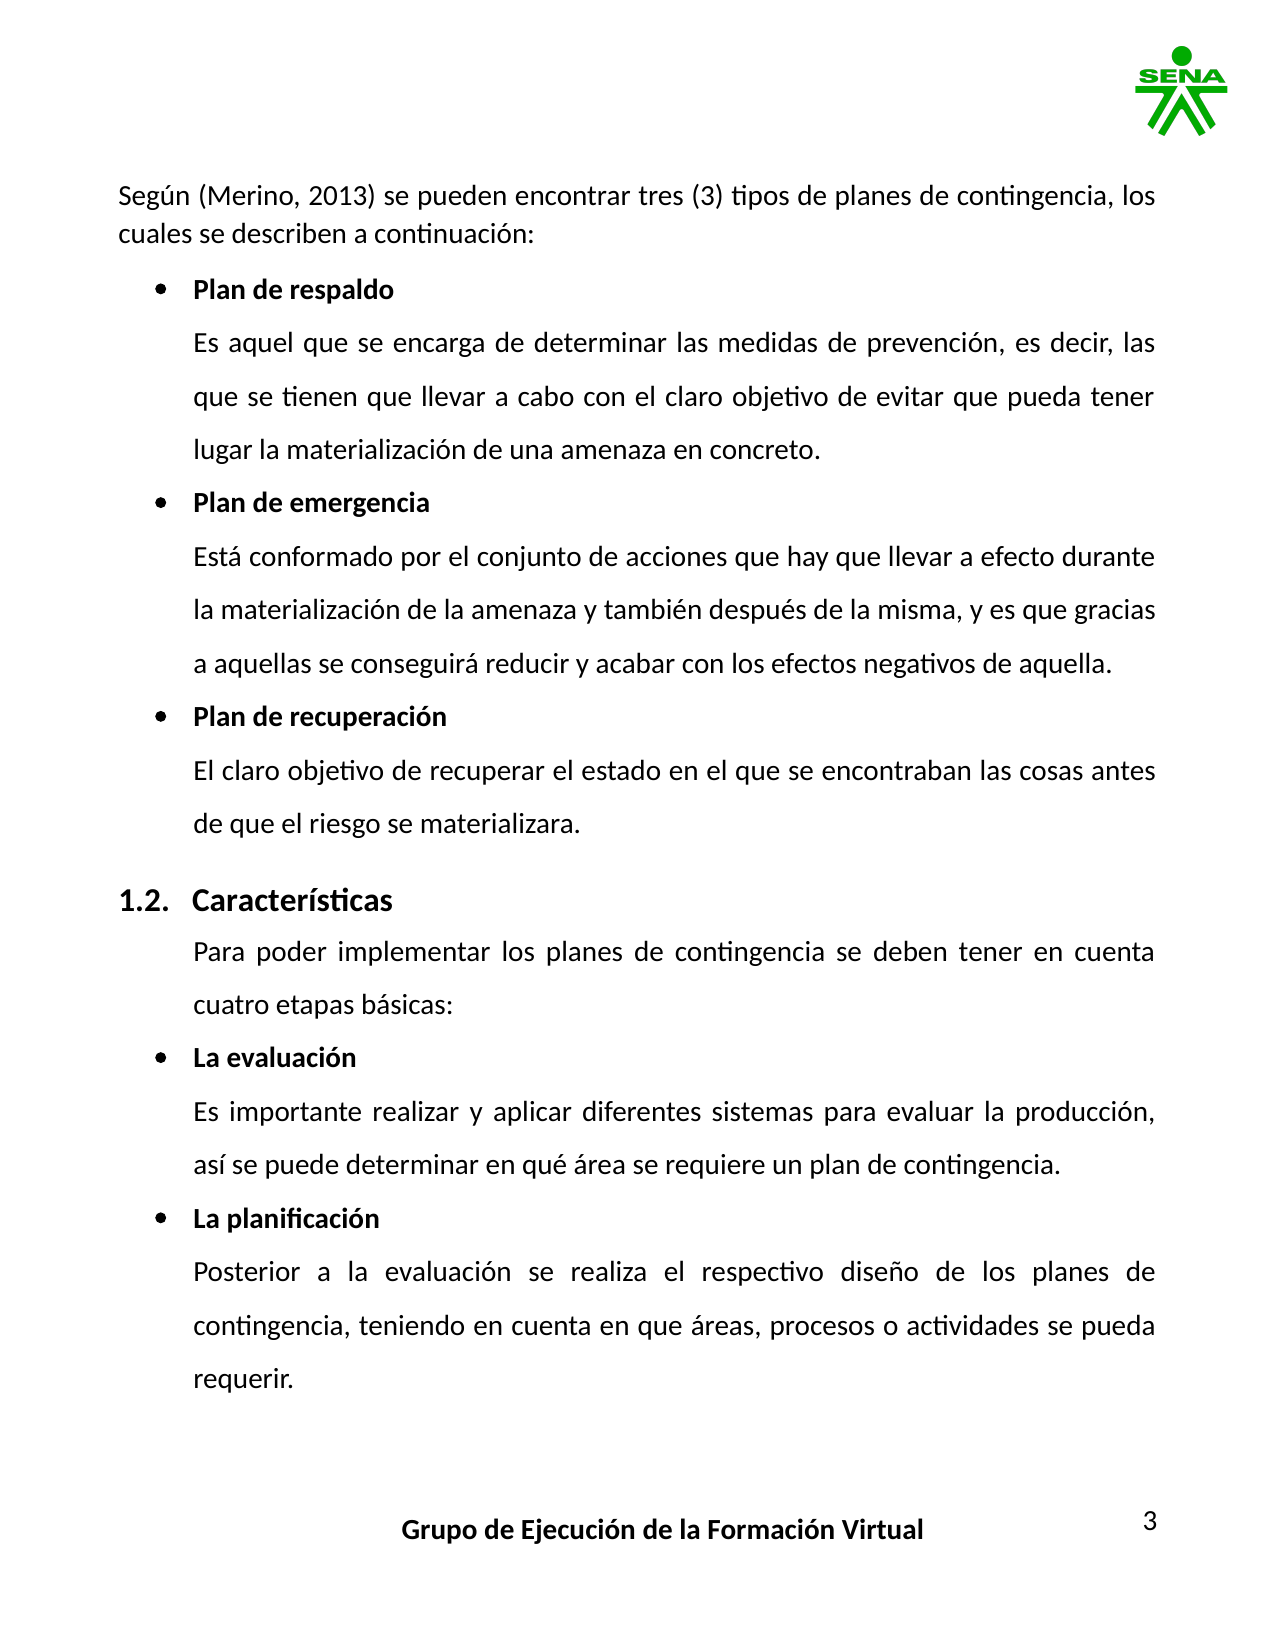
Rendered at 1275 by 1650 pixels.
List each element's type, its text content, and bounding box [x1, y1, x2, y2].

list Plan de respaldo [156, 271, 1157, 306]
text Según (Merino, 2013) se pueden encontrar tres (3) tipos de planes de contingencia, los cuales se describen a continuación: [118, 177, 1157, 251]
picture [1135, 46, 1228, 136]
list Es importante realizar y aplicar diferentes sistemas para evaluar la producción, así se puede determinar en qué área se requiere un plan de contingencia. [193, 1093, 1157, 1182]
list Posterior a la evaluación se realiza el respectivo diseño de los planes de contingencia, teniendo en cuenta en que áreas, procesos o actividades se pueda requerir. [193, 1253, 1157, 1396]
list Está conformado por el conjunto de acciones que hay que llevar a efecto durante la materialización de la amenaza y también después de la misma, y es que gracias a aquellas se conseguirá reducir y acabar con los efectos negativos de aquella. [193, 538, 1157, 680]
list Plan de recuperación [156, 698, 1157, 734]
list Es aquel que se encarga de determinar las medidas de prevención, es decir, las que se tienen que llevar a cabo con el claro objetivo de evitar que pueda tener lugar la materialización de una amenaza en concreto. [193, 324, 1157, 467]
list Para poder implementar los planes de contingencia se deben tener en cuenta cuatro etapas básicas: [193, 933, 1157, 1022]
list La planificación [156, 1200, 1157, 1235]
list El claro objetivo de recuperar el estado en el que se encontraban las cosas antes de que el riesgo se materializara. [193, 752, 1157, 841]
subtitle Características [118, 879, 1157, 920]
list La evaluación [156, 1039, 1157, 1075]
list Plan de emergencia [156, 484, 1157, 520]
